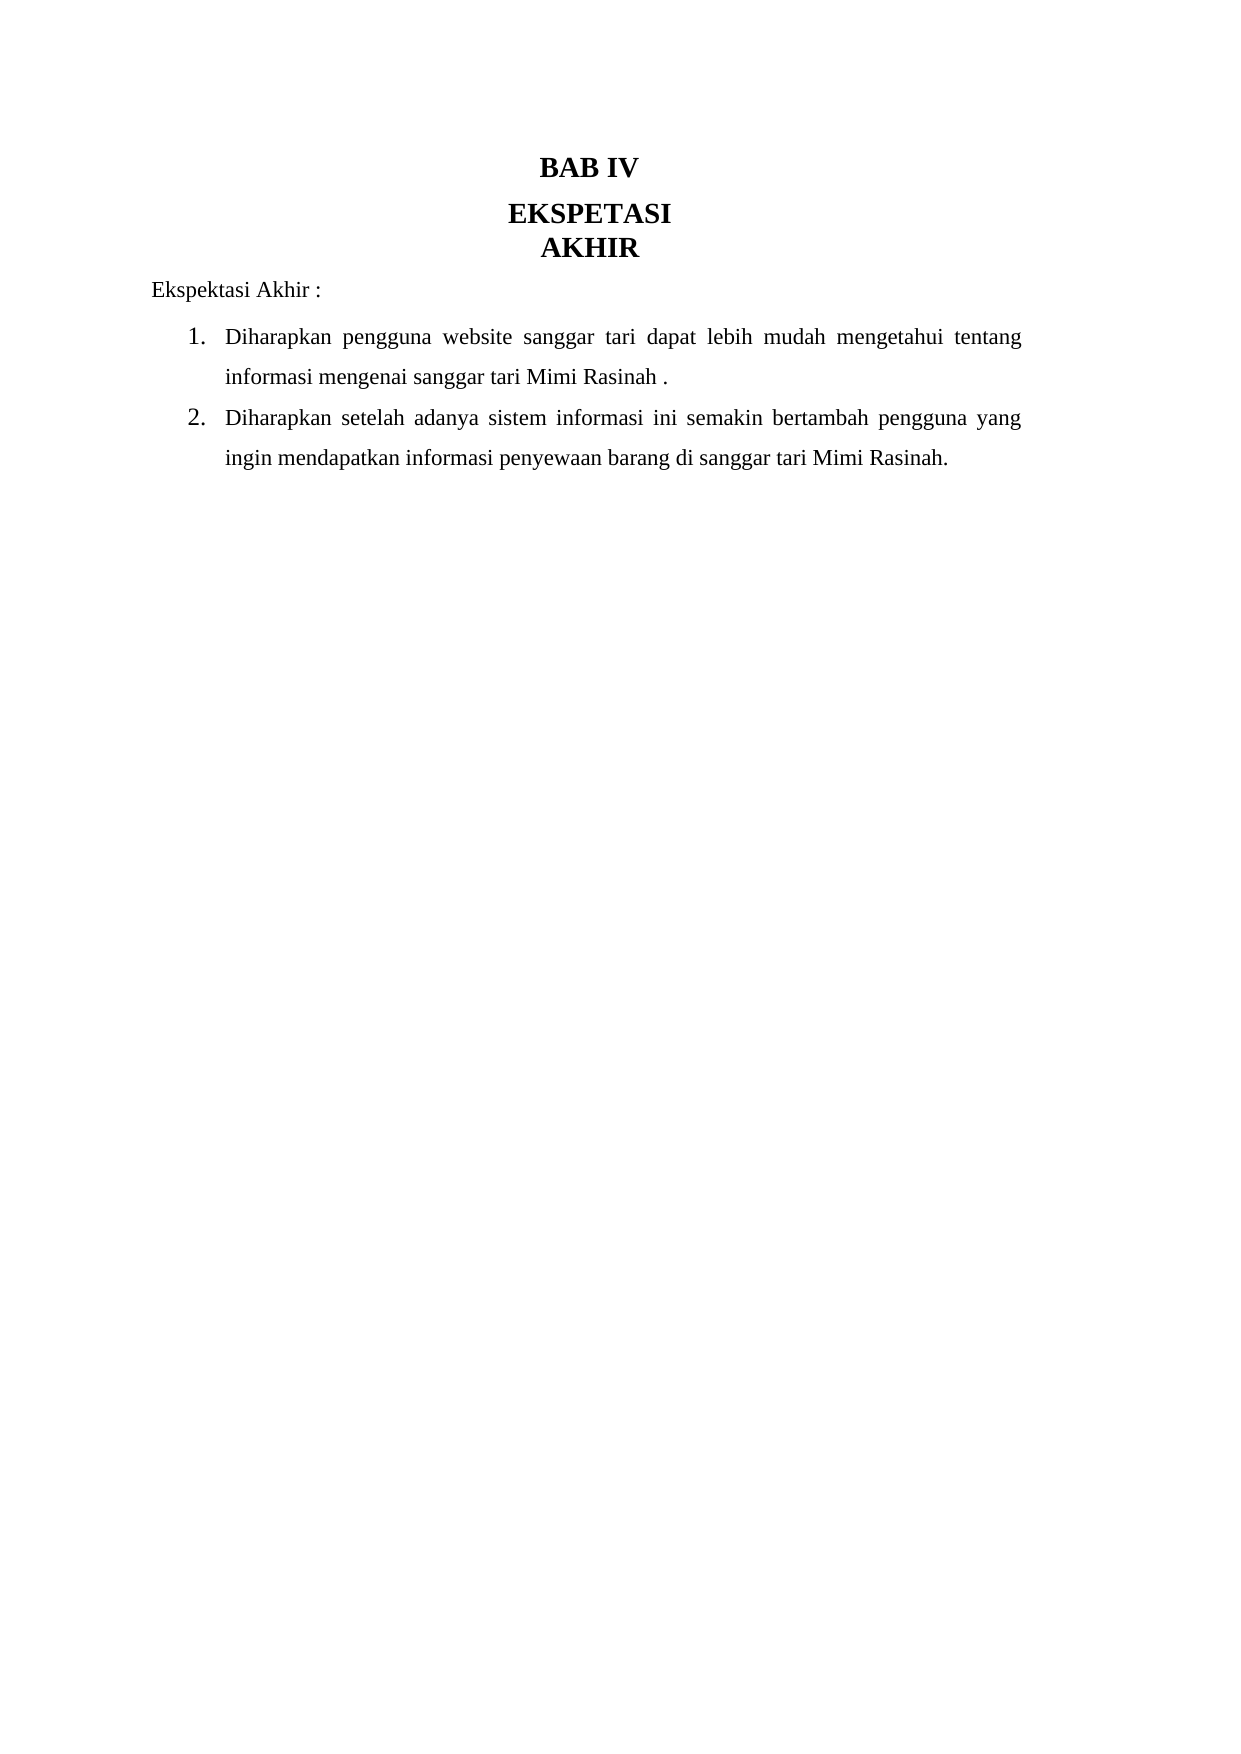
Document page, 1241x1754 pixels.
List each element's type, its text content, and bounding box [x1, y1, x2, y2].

subtitle BAB IV [493, 150, 685, 183]
text EKSPETASI AKHIR [494, 196, 685, 264]
list Diharapkan setelah adanya sistem informasi ini semakin bertambah pengguna yang ingin mendapatkan informasi penyewaan barang di sanggar tari Mimi Rasinah. [187, 402, 1023, 470]
text Ekspektasi Akhir : [151, 276, 1023, 303]
list Diharapkan pengguna website sanggar tari dapat lebih mudah mengetahui tentang informasi mengenai sanggar tari Mimi Rasinah . [187, 321, 1023, 389]
